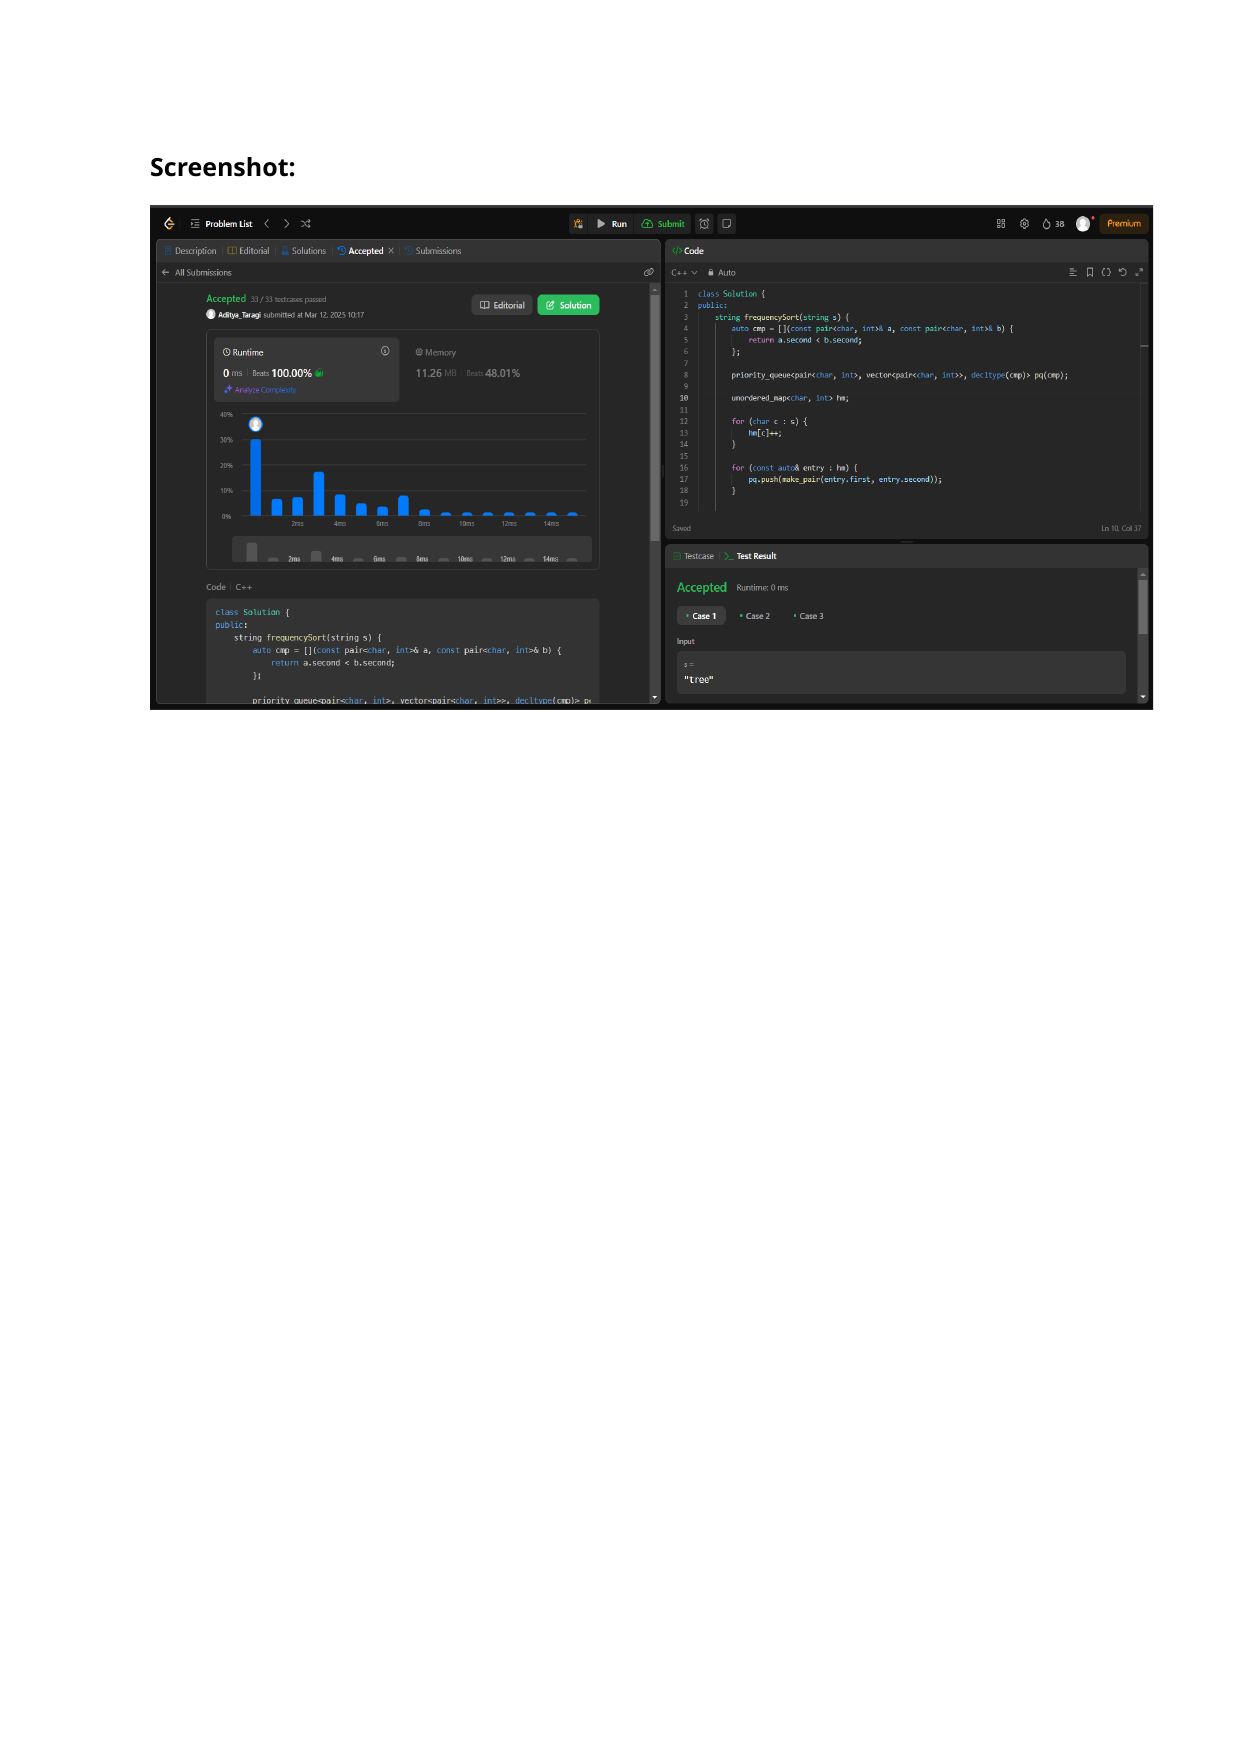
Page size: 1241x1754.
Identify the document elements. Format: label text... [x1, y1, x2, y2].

text Screenshot: [150, 150, 1090, 184]
picture [150, 205, 1154, 710]
